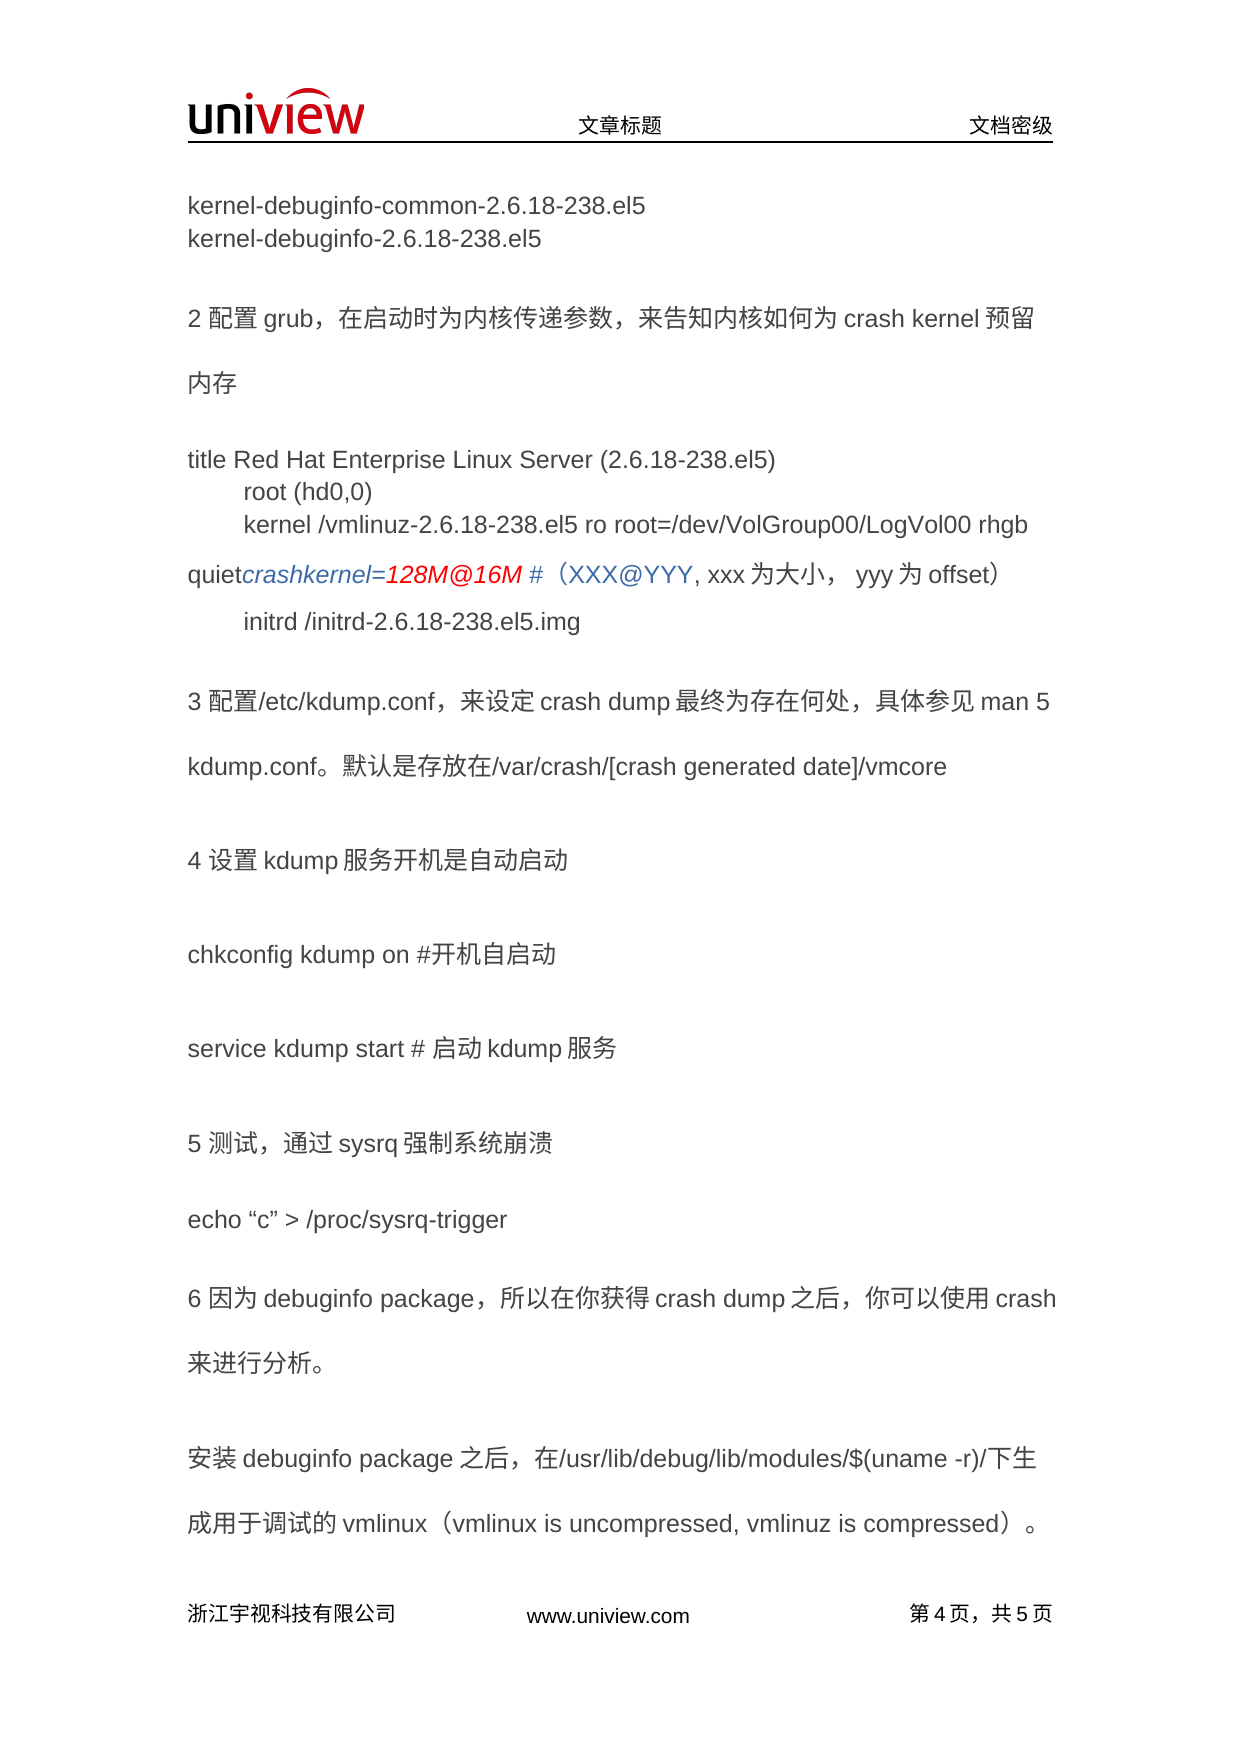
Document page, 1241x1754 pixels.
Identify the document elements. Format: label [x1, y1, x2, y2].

table_header [186, 159, 1061, 1584]
picture [187, 88, 364, 134]
